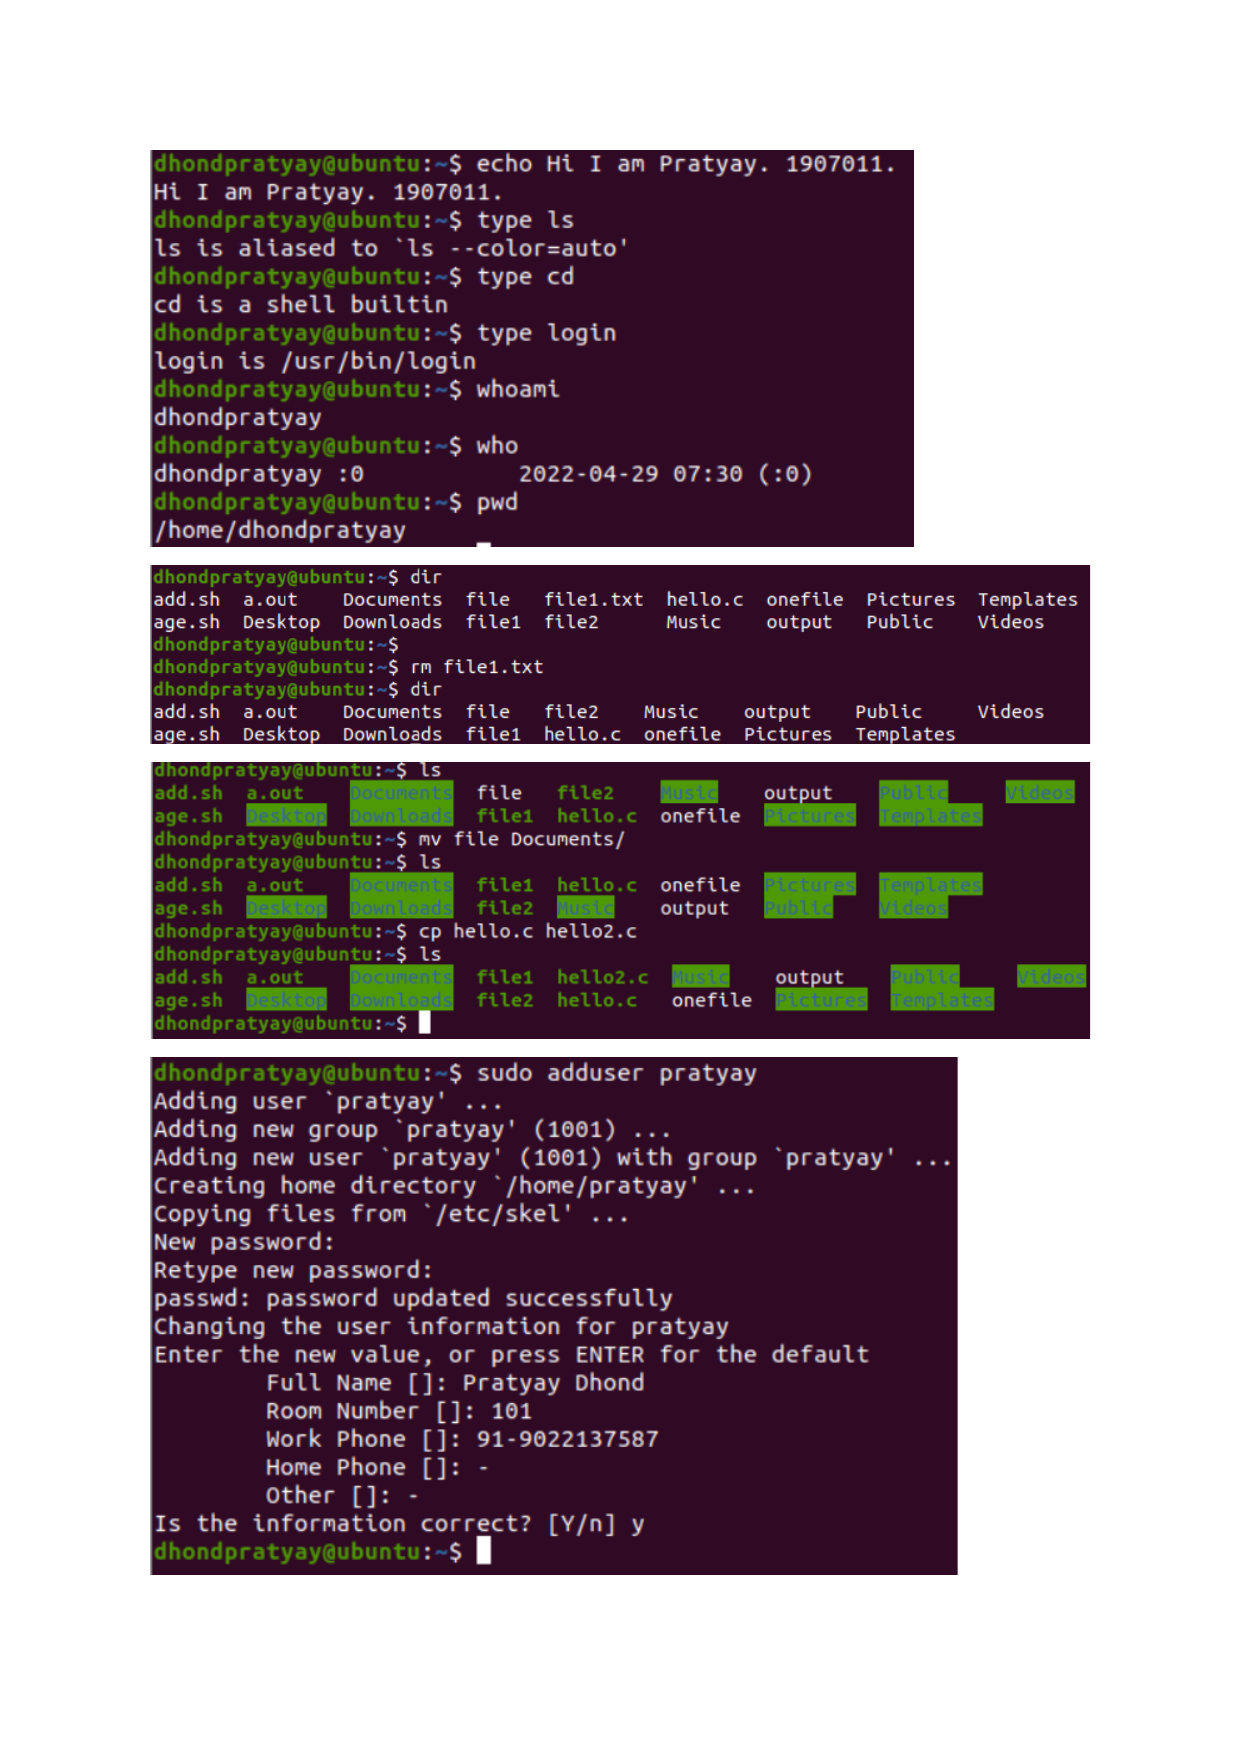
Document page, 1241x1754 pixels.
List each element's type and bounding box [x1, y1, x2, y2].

picture [150, 565, 1091, 744]
picture [150, 150, 914, 547]
picture [150, 762, 1091, 1039]
picture [150, 1057, 958, 1575]
